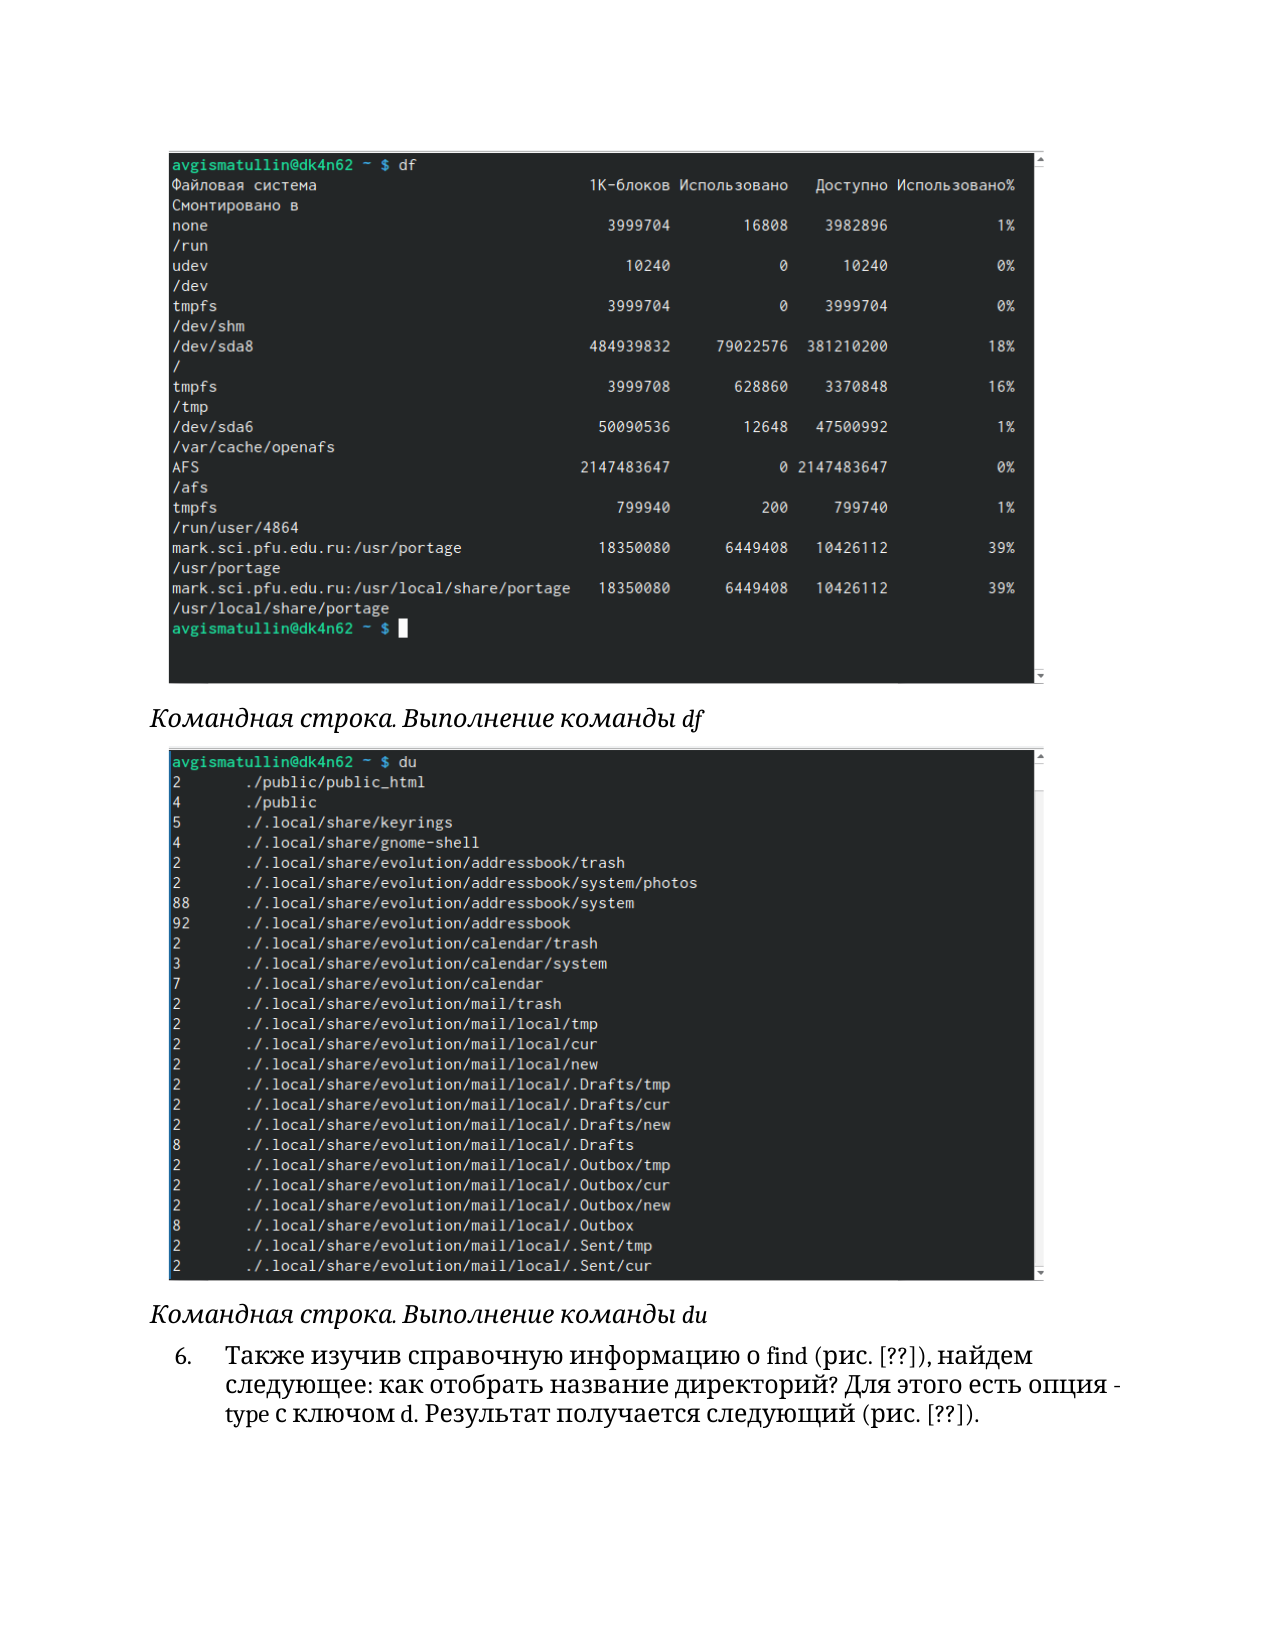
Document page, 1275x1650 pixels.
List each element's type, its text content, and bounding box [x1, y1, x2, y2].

picture [168, 150, 1044, 684]
text Командная строка. Выполнение команды df [150, 705, 1125, 734]
picture [168, 746, 1044, 1281]
list Также изучив справочную информацию о find (рис. [??]), найдем следующее: как отобрать название директорий? Для этого есть опция -type с ключом d. Результат получается следующий (рис. [??]). [175, 1342, 1125, 1428]
text Командная строка. Выполнение команды du [150, 1301, 1125, 1330]
